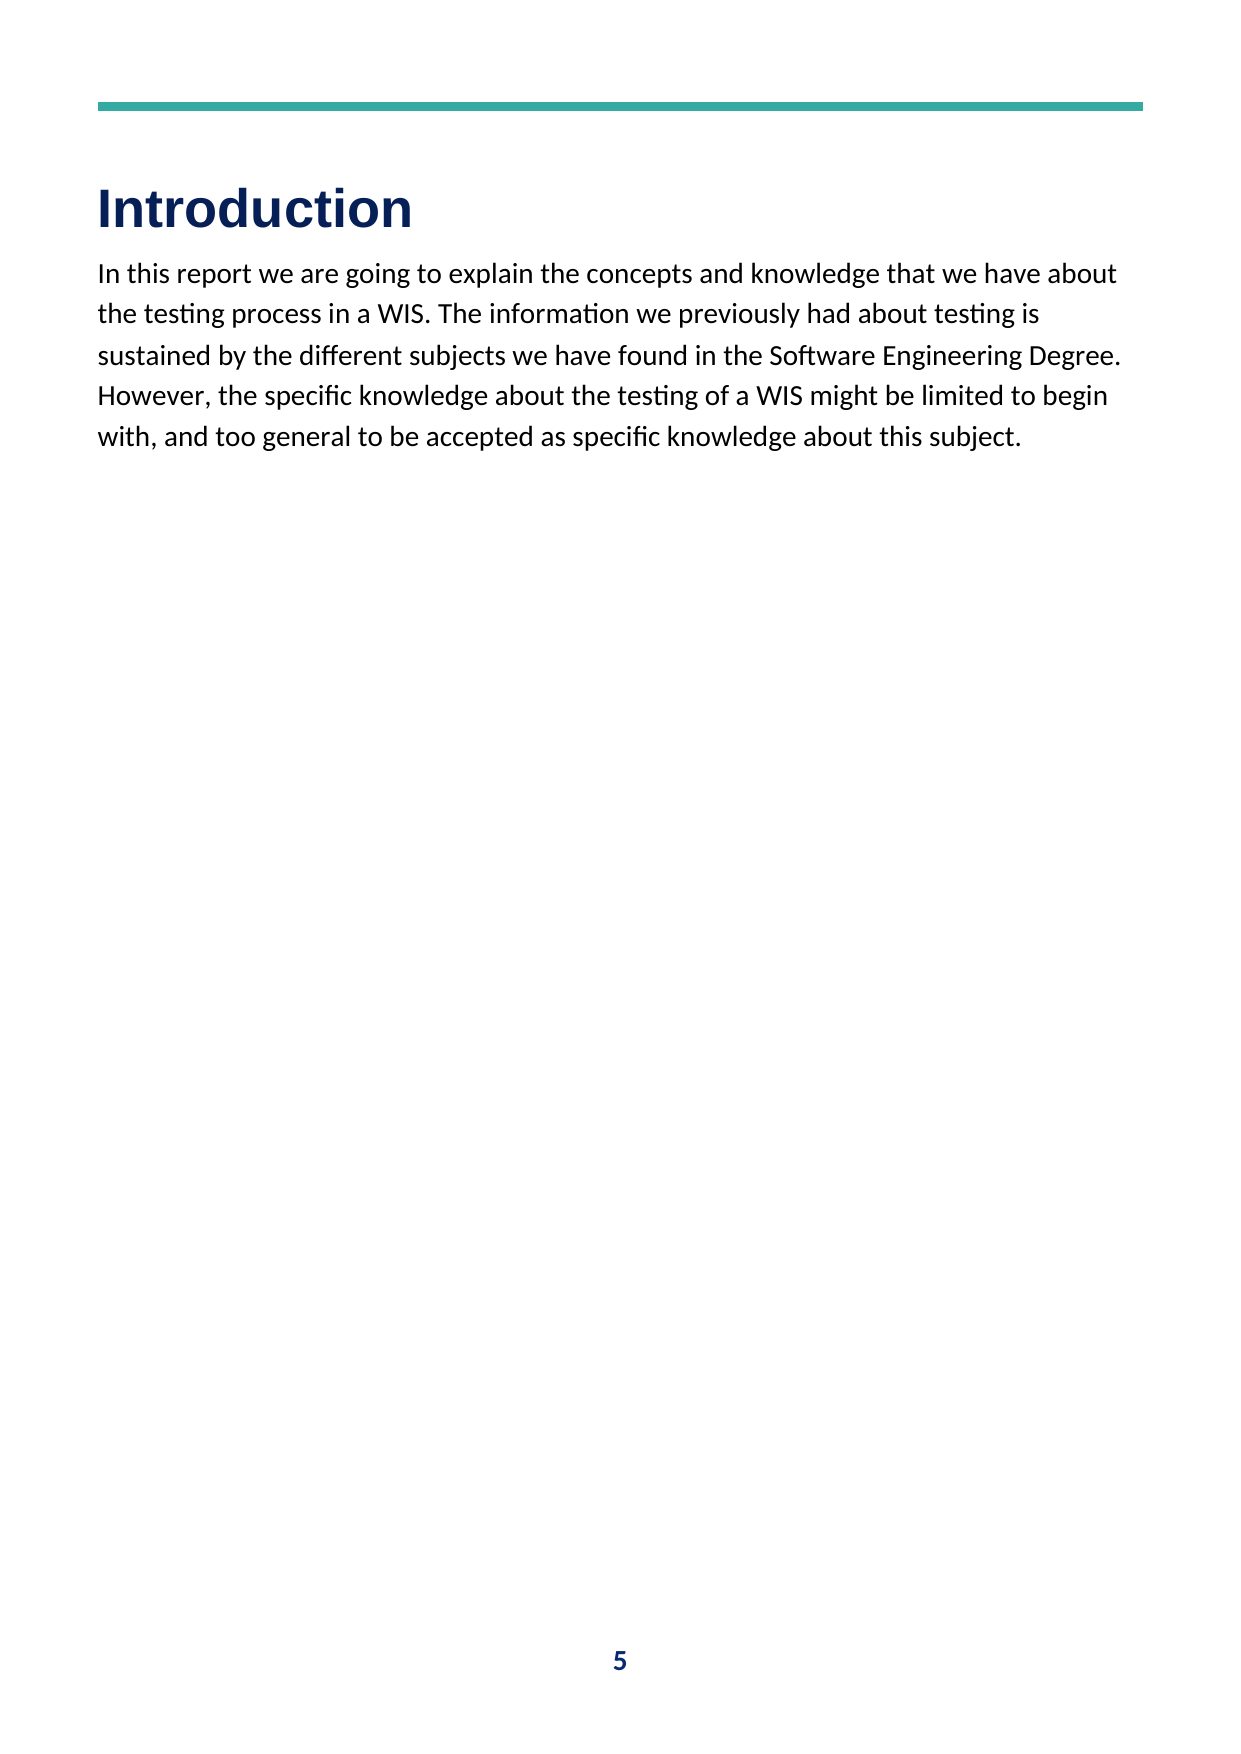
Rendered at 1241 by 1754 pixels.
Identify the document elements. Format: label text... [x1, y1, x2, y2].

subtitle Introduction [97, 177, 1143, 239]
text In this report we are going to explain the concepts and knowledge that we have about the testing process in a WIS. The information we previously had about testing is sustained by the different subjects we have found in the Software Engineering Degree. However, the specific knowledge about the testing of a WIS might be limited to begin with, and too general to be accepted as specific knowledge about this subject. [97, 255, 1143, 454]
